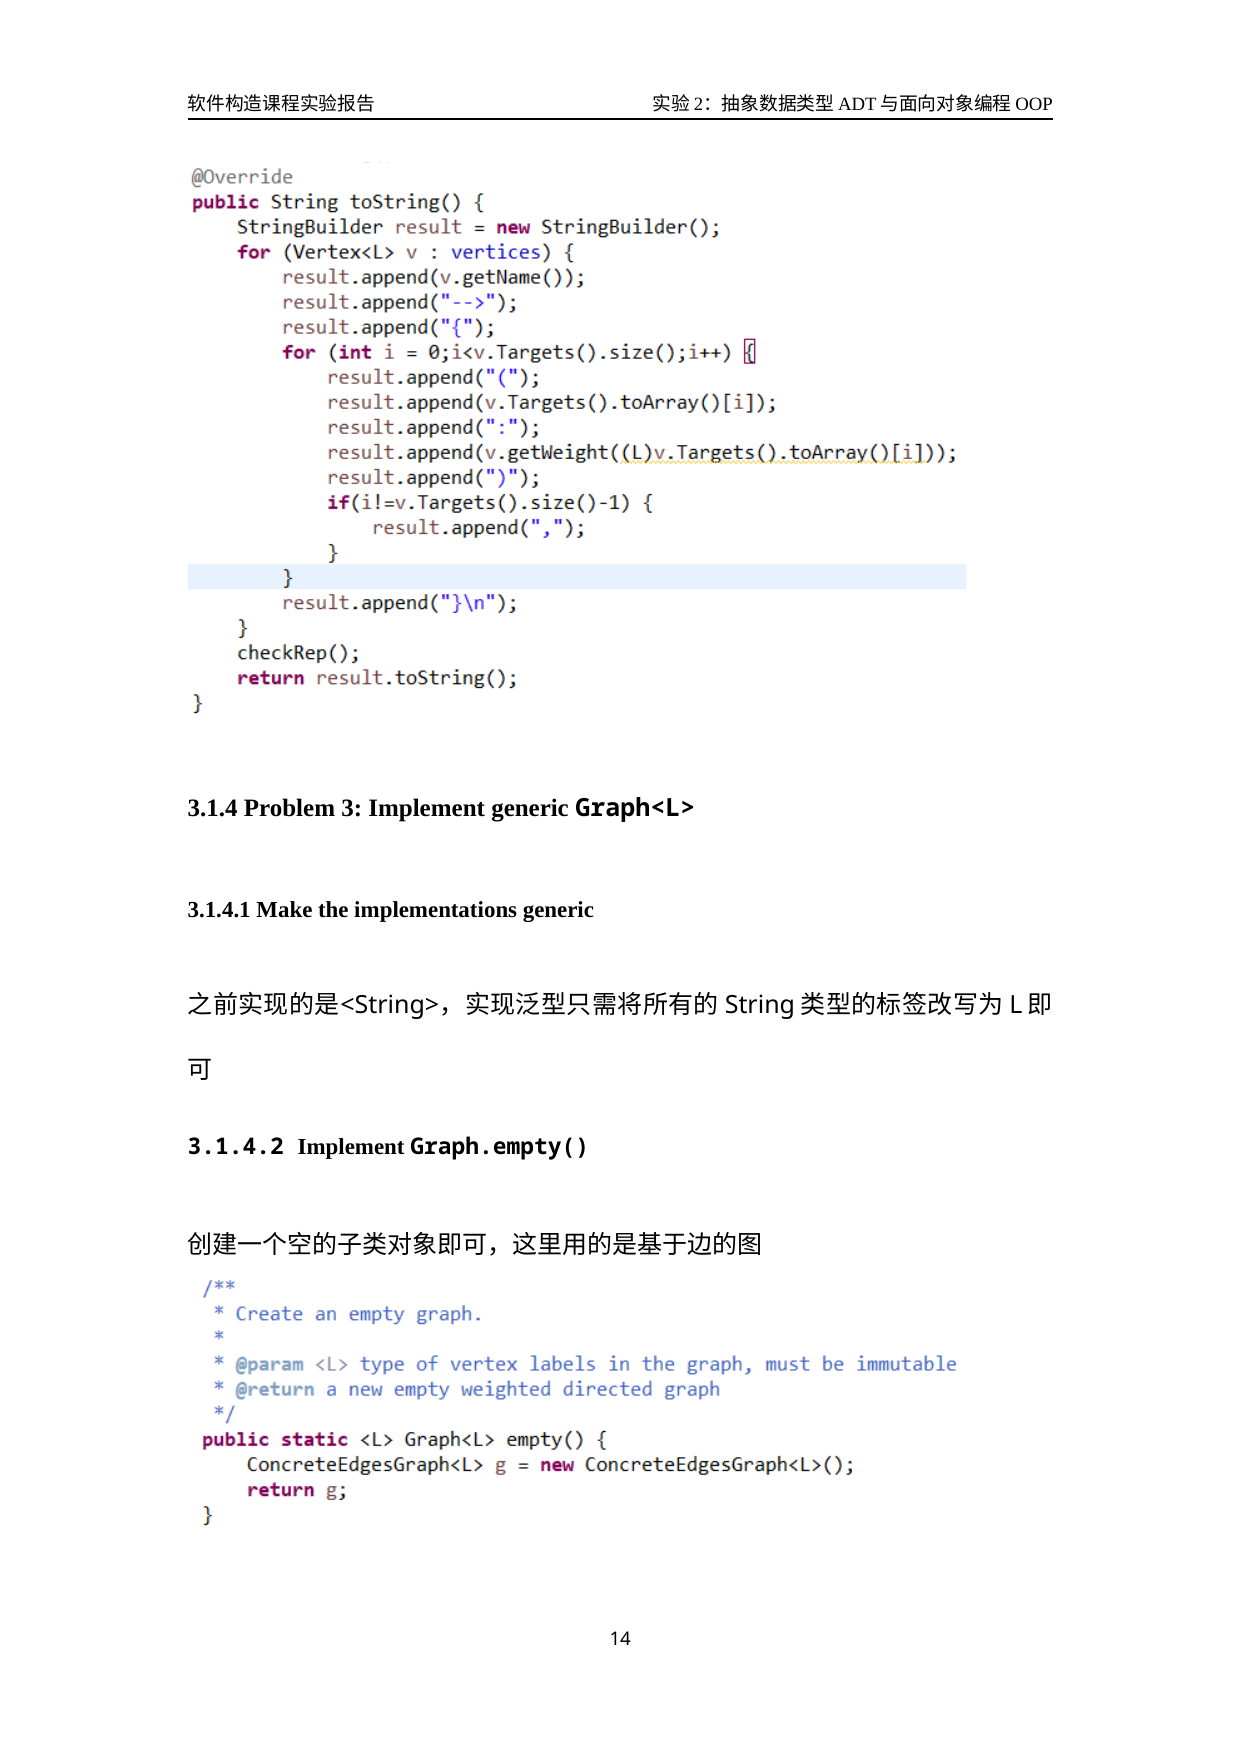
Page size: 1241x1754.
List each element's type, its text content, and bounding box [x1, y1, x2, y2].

subtitle Implement Graph.empty() [187, 1129, 1053, 1162]
subtitle Problem 3: Implement generic Graph<L> [187, 774, 1053, 839]
picture [187, 162, 967, 722]
picture [187, 1274, 1001, 1539]
subtitle Make the implementations generic [187, 893, 1053, 926]
text 之前实现的是<String>，实现泛型只需将所有的String类型的标签改写为L即可 [187, 970, 1053, 1100]
text 创建一个空的子类对象即可，这里用的是基于边的图 [187, 1210, 1053, 1275]
